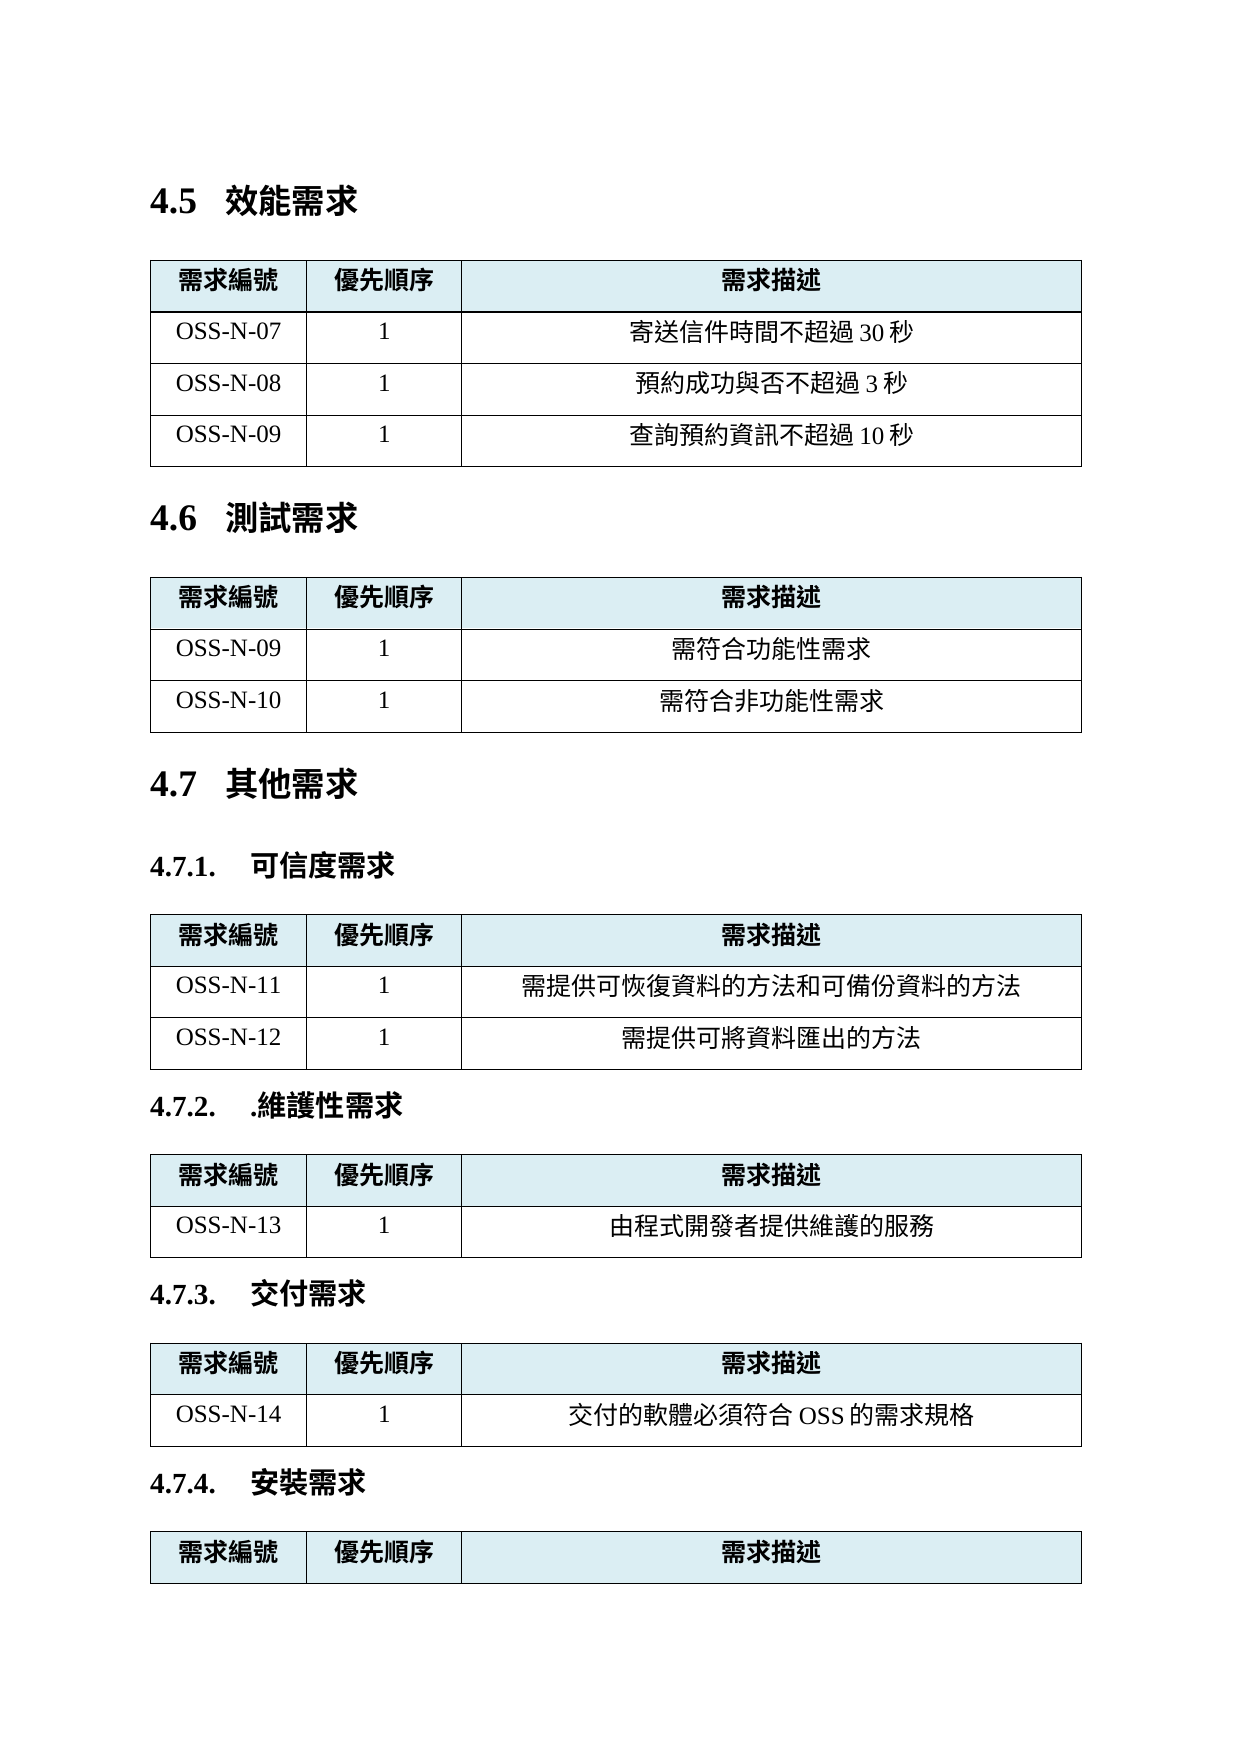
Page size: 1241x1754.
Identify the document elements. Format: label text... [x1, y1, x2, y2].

table_header 優先順序 [307, 1155, 461, 1206]
table_header 需求編號 [151, 1344, 306, 1394]
table_cell 1 [307, 681, 461, 732]
table_cell 1 [307, 1018, 461, 1069]
table_header 優先順序 [307, 915, 461, 966]
subtitle 其他需求 [150, 758, 1090, 806]
subtitle 交付需求 [150, 1271, 1090, 1313]
table_header 需求描述 [462, 261, 1081, 311]
subtitle 安裝需求 [150, 1459, 1090, 1502]
table_header 需求描述 [462, 1155, 1081, 1206]
table_cell 1 [307, 1395, 461, 1446]
table_cell 1 [307, 1207, 461, 1257]
table_cell 寄送信件時間不超過30秒 [462, 313, 1081, 363]
table_header 需求編號 [151, 261, 306, 311]
table_header 優先順序 [307, 1532, 461, 1583]
table_header 需求編號 [151, 1532, 306, 1583]
table_cell OSS-N-11 [151, 967, 306, 1017]
table_cell 1 [307, 967, 461, 1017]
table_cell 需提供可將資料匯出的方法 [462, 1018, 1081, 1069]
table_cell 1 [307, 313, 461, 363]
table_cell OSS-N-07 [151, 313, 306, 363]
subtitle 測試需求 [150, 492, 1090, 540]
table_header 優先順序 [307, 578, 461, 628]
table_cell OSS-N-08 [151, 364, 306, 414]
table_header 需求描述 [462, 1344, 1081, 1394]
table_header 需求編號 [151, 915, 306, 966]
subtitle 可信度需求 [150, 842, 1090, 885]
table_cell 1 [307, 416, 461, 466]
table_cell OSS-N-09 [151, 416, 306, 466]
subtitle 效能需求 [150, 175, 1090, 223]
table_cell OSS-N-09 [151, 630, 306, 680]
table_cell OSS-N-10 [151, 681, 306, 732]
table_cell 需符合非功能性需求 [462, 681, 1081, 732]
table_header 需求編號 [151, 578, 306, 628]
table_cell 由程式開發者提供維護的服務 [462, 1207, 1081, 1257]
table_cell 交付的軟體必須符合OSS的需求規格 [462, 1395, 1081, 1446]
table_header 需求描述 [462, 915, 1081, 966]
table_header 優先順序 [307, 261, 461, 311]
table_cell 需提供可恢復資料的方法和可備份資料的方法 [462, 967, 1081, 1017]
table_header 需求描述 [462, 1532, 1081, 1583]
subtitle .維護性需求 [150, 1082, 1090, 1125]
table_cell 查詢預約資訊不超過10秒 [462, 416, 1081, 466]
table_cell OSS-N-13 [151, 1207, 306, 1257]
table_header 需求編號 [151, 1155, 306, 1206]
table_header 需求描述 [462, 578, 1081, 628]
table_cell 預約成功與否不超過3秒 [462, 364, 1081, 414]
table_cell OSS-N-14 [151, 1395, 306, 1446]
table_cell 需符合功能性需求 [462, 630, 1081, 680]
table_cell 1 [307, 630, 461, 680]
table_cell 1 [307, 364, 461, 414]
table_cell OSS-N-12 [151, 1018, 306, 1069]
table_header 優先順序 [307, 1344, 461, 1394]
